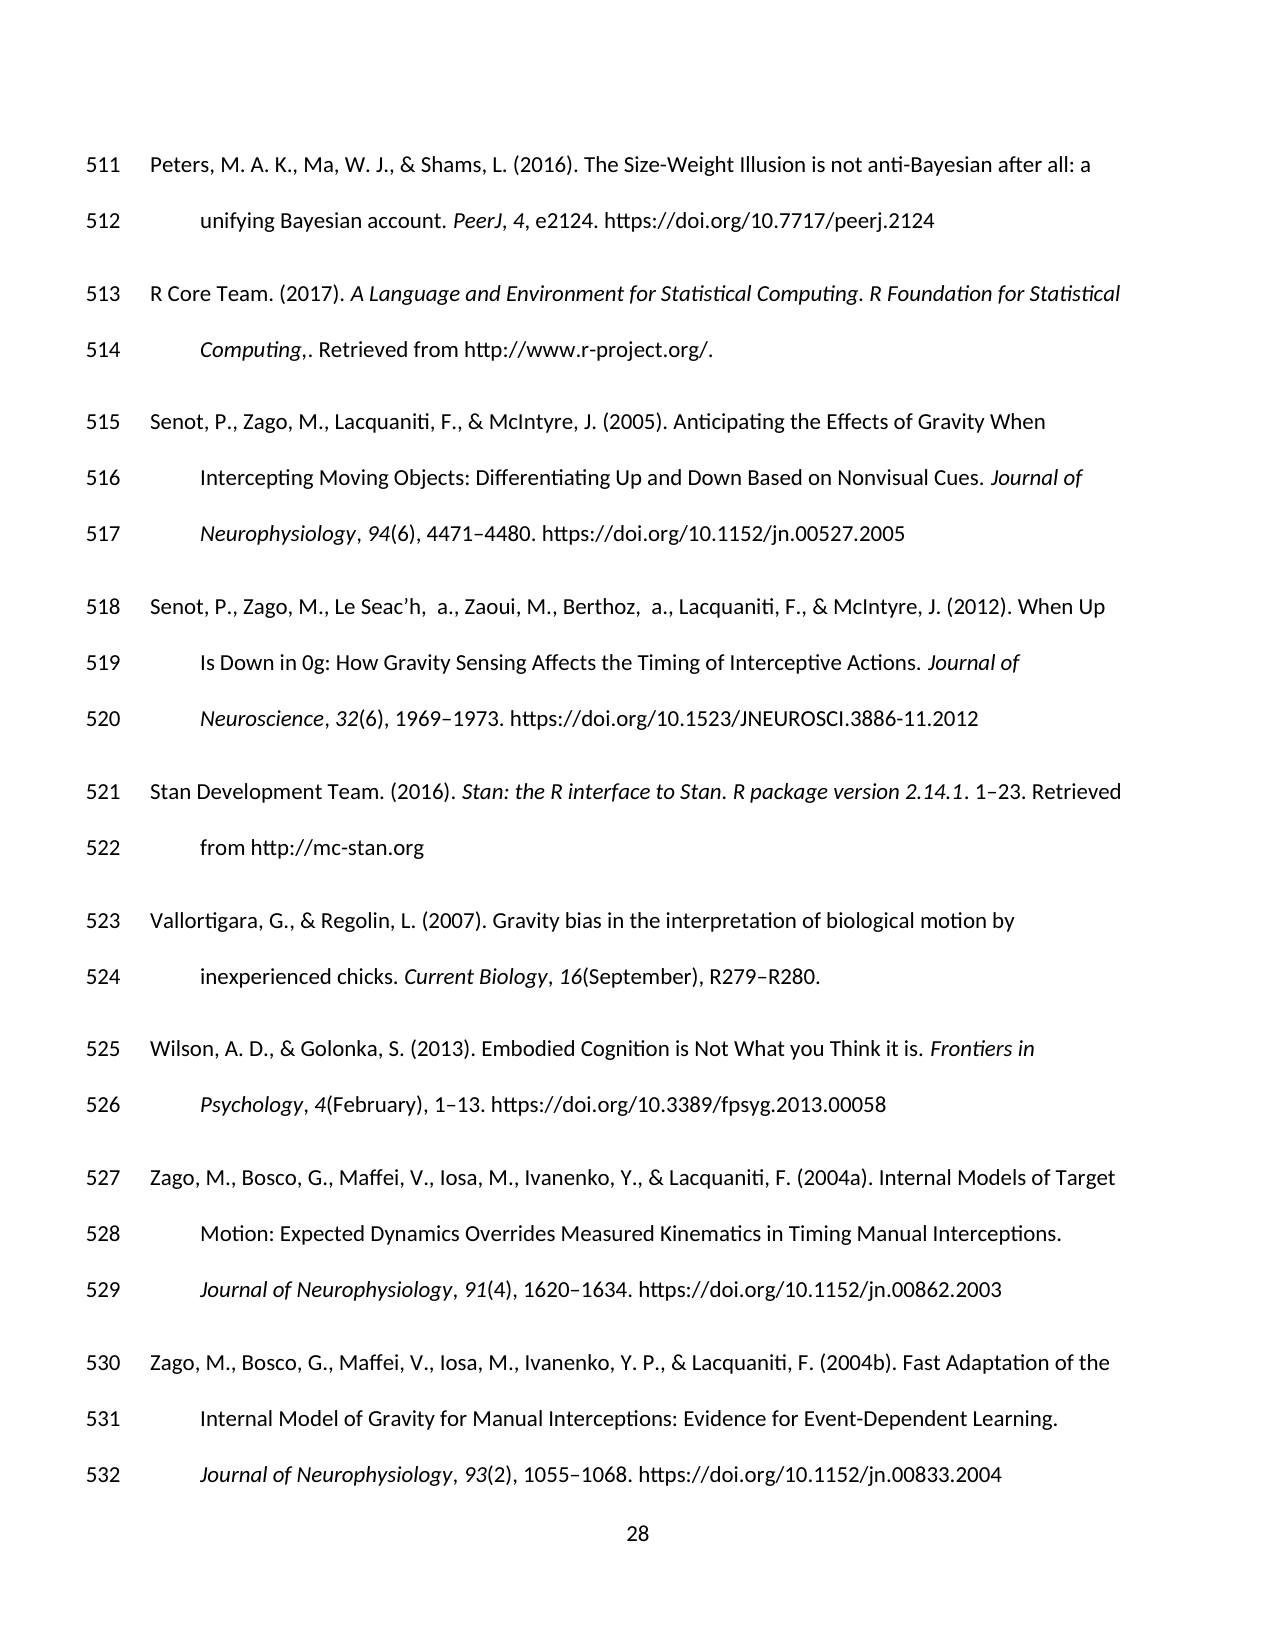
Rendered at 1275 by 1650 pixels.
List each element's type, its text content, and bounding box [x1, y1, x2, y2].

text Peters, M. A. K., Ma, W. J., & Shams, L. (2016). The Size-Weight Illusion is not anti-Bayesian after all: a unifying Bayesian account. PeerJ, 4, e2124. https://doi.org/10.7717/peerj.2124 [150, 150, 1125, 234]
text Vallortigara, G., & Regolin, L. (2007). Gravity bias in the interpretation of biological motion by inexperienced chicks. Current Biology, 16(September), R279–R280. [150, 906, 1125, 990]
text Zago, M., Bosco, G., Maffei, V., Iosa, M., Ivanenko, Y. P., & Lacquaniti, F. (2004b). Fast Adaptation of the Internal Model of Gravity for Manual Interceptions: Evidence for Event-Dependent Learning. Journal of Neurophysiology, 93(2), 1055–1068. https://doi.org/10.1152/jn.00833.2004 [150, 1348, 1125, 1488]
text R Core Team. (2017). A Language and Environment for Statistical Computing. R Foundation for Statistical Computing,. Retrieved from http://www.r-project.org/. [150, 279, 1125, 363]
text Senot, P., Zago, M., Le Seac’h, a., Zaoui, M., Berthoz, a., Lacquaniti, F., & McIntyre, J. (2012). When Up Is Down in 0g: How Gravity Sensing Affects the Timing of Interceptive Actions. Journal of Neuroscience, 32(6), 1969–1973. https://doi.org/10.1523/JNEUROSCI.3886-11.2012 [150, 592, 1125, 732]
text Zago, M., Bosco, G., Maffei, V., Iosa, M., Ivanenko, Y., & Lacquaniti, F. (2004a). Internal Models of Target Motion: Expected Dynamics Overrides Measured Kinematics in Timing Manual Interceptions. Journal of Neurophysiology, 91(4), 1620–1634. https://doi.org/10.1152/jn.00862.2003 [150, 1163, 1125, 1303]
text Wilson, A. D., & Golonka, S. (2013). Embodied Cognition is Not What you Think it is. Frontiers in Psychology, 4(February), 1–13. https://doi.org/10.3389/fpsyg.2013.00058 [150, 1034, 1125, 1119]
text Senot, P., Zago, M., Lacquaniti, F., & McIntyre, J. (2005). Anticipating the Effects of Gravity When Intercepting Moving Objects: Differentiating Up and Down Based on Nonvisual Cues. Journal of Neurophysiology, 94(6), 4471–4480. https://doi.org/10.1152/jn.00527.2005 [150, 407, 1125, 548]
text Stan Development Team. (2016). Stan: the R interface to Stan. R package version 2.14.1. 1–23. Retrieved from http://mc-stan.org [150, 777, 1125, 861]
